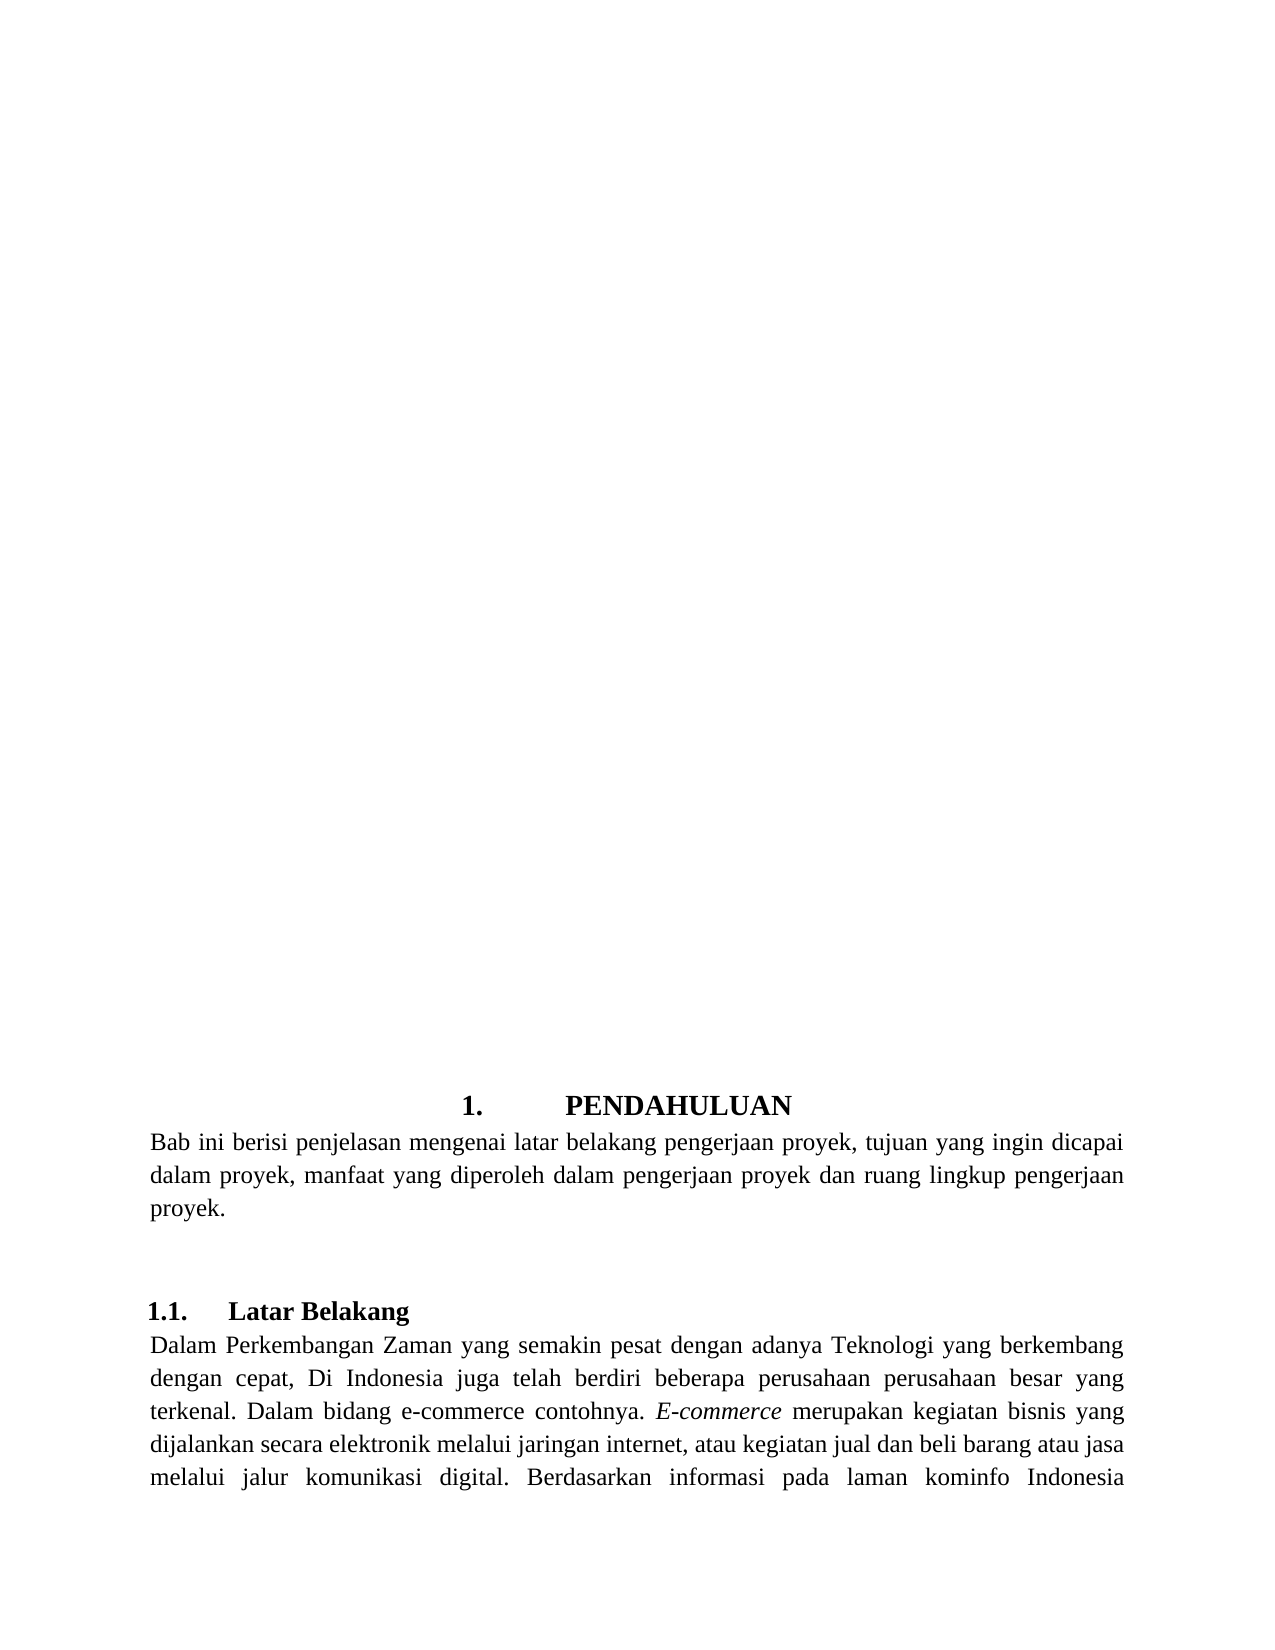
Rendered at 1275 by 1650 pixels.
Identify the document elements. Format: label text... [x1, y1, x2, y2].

text Bab ini berisi penjelasan mengenai latar belakang pengerjaan proyek, tujuan yang ingin dicapai dalam proyek, manfaat yang diperoleh dalam pengerjaan proyek dan ruang lingkup pengerjaan proyek. [150, 1127, 1125, 1222]
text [150, 1330, 1125, 1491]
list Latar Belakang [187, 1294, 1125, 1326]
subtitle PENDAHULUAN [150, 1088, 1125, 1122]
